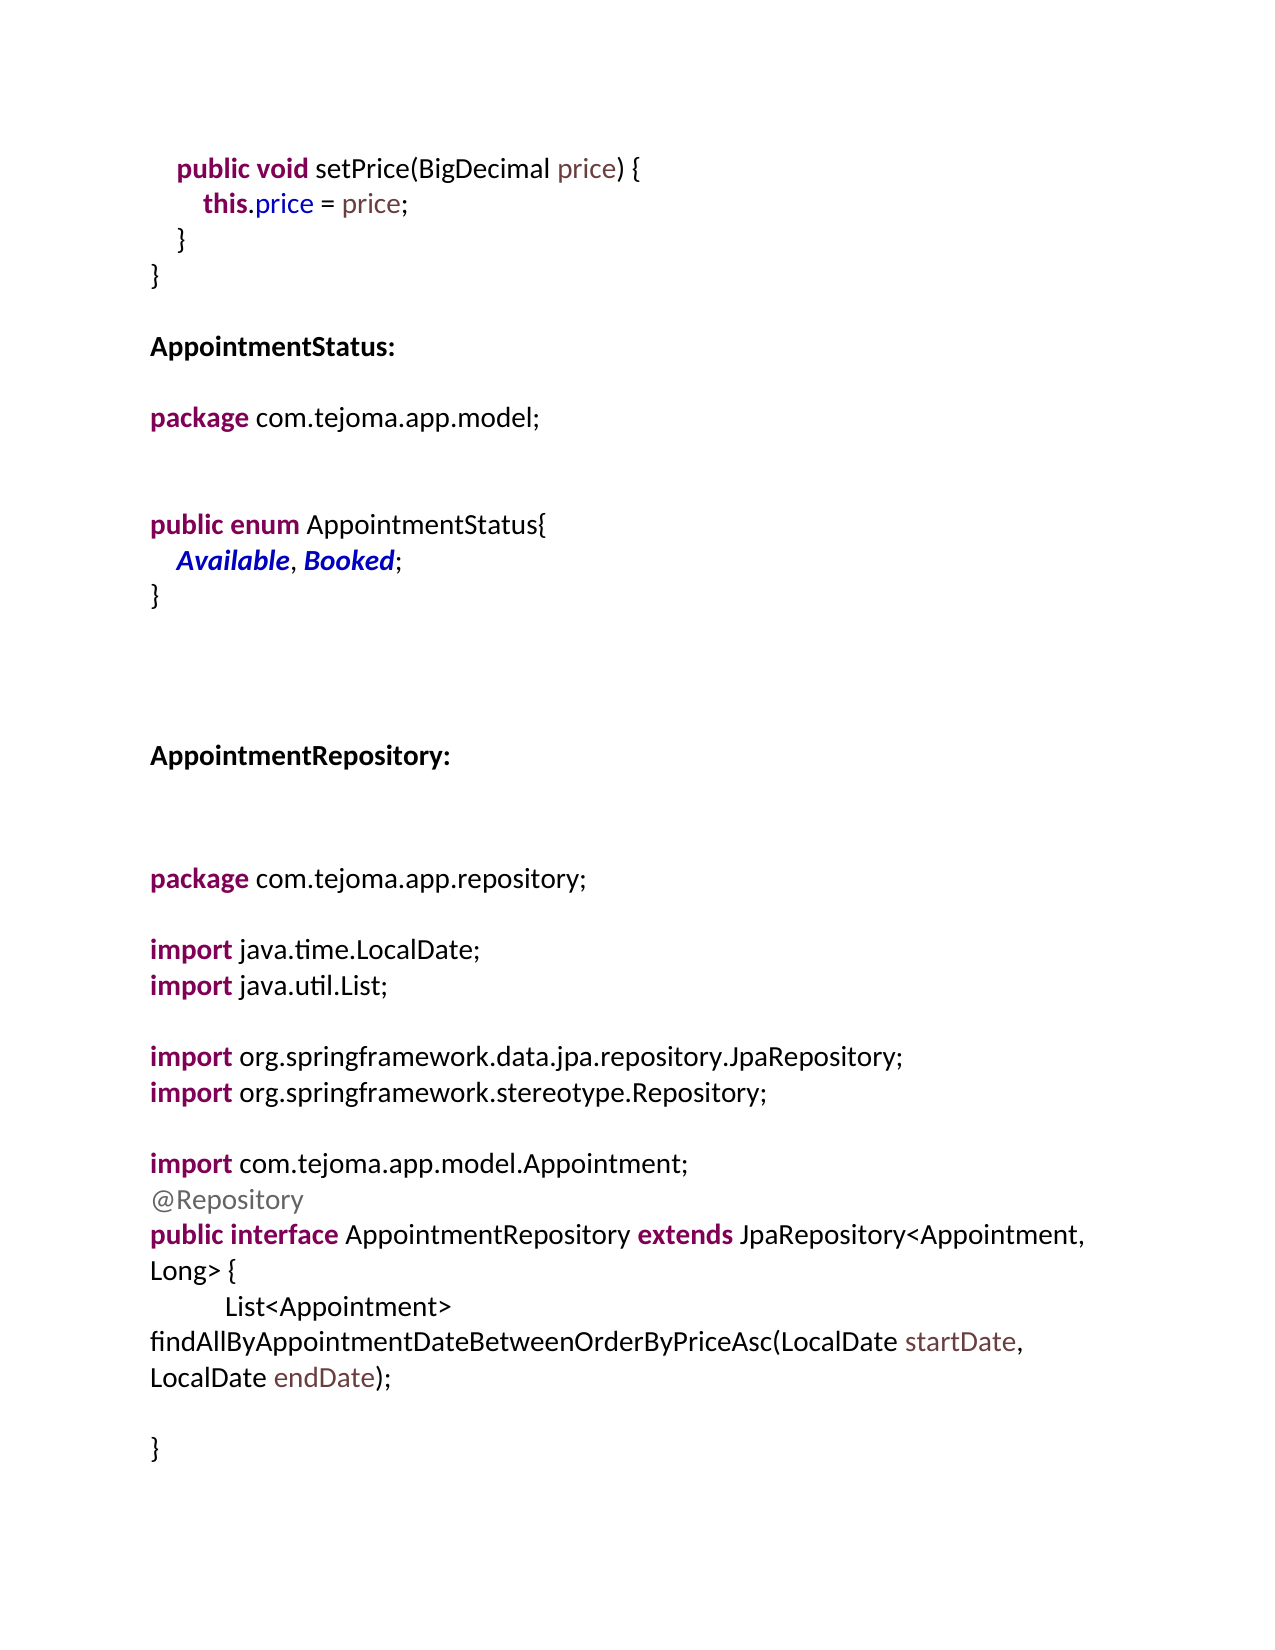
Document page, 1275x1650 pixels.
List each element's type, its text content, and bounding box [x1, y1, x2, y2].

text } [150, 221, 1125, 257]
text @Repository [150, 1181, 1125, 1216]
text public void setPrice(BigDecimal price) { [150, 150, 1125, 186]
text AppointmentRepository: [150, 737, 1125, 772]
text import com.tejoma.app.model.Appointment; [150, 1145, 1125, 1181]
text package com.tejoma.app.repository; [150, 860, 1125, 896]
text import java.util.List; [150, 967, 1125, 1003]
text public interface AppointmentRepository extends JpaRepository<Appointment, Long> { [150, 1216, 1125, 1288]
text Available, Booked; [150, 542, 1125, 577]
text import org.springframework.data.jpa.repository.JpaRepository; [150, 1038, 1125, 1074]
text AppointmentStatus: [150, 328, 1125, 364]
text } [150, 1430, 1125, 1466]
text import java.time.LocalDate; [150, 931, 1125, 967]
text import org.springframework.stereotype.Repository; [150, 1074, 1125, 1109]
text } [150, 257, 1125, 292]
text package com.tejoma.app.model; [150, 399, 1125, 435]
text public enum AppointmentStatus{ [150, 506, 1125, 542]
text List<Appointment> findAllByAppointmentDateBetweenOrderByPriceAsc(LocalDate startDate, LocalDate endDate); [150, 1288, 1125, 1394]
text } [150, 577, 1125, 613]
text this.price = price; [150, 186, 1125, 221]
